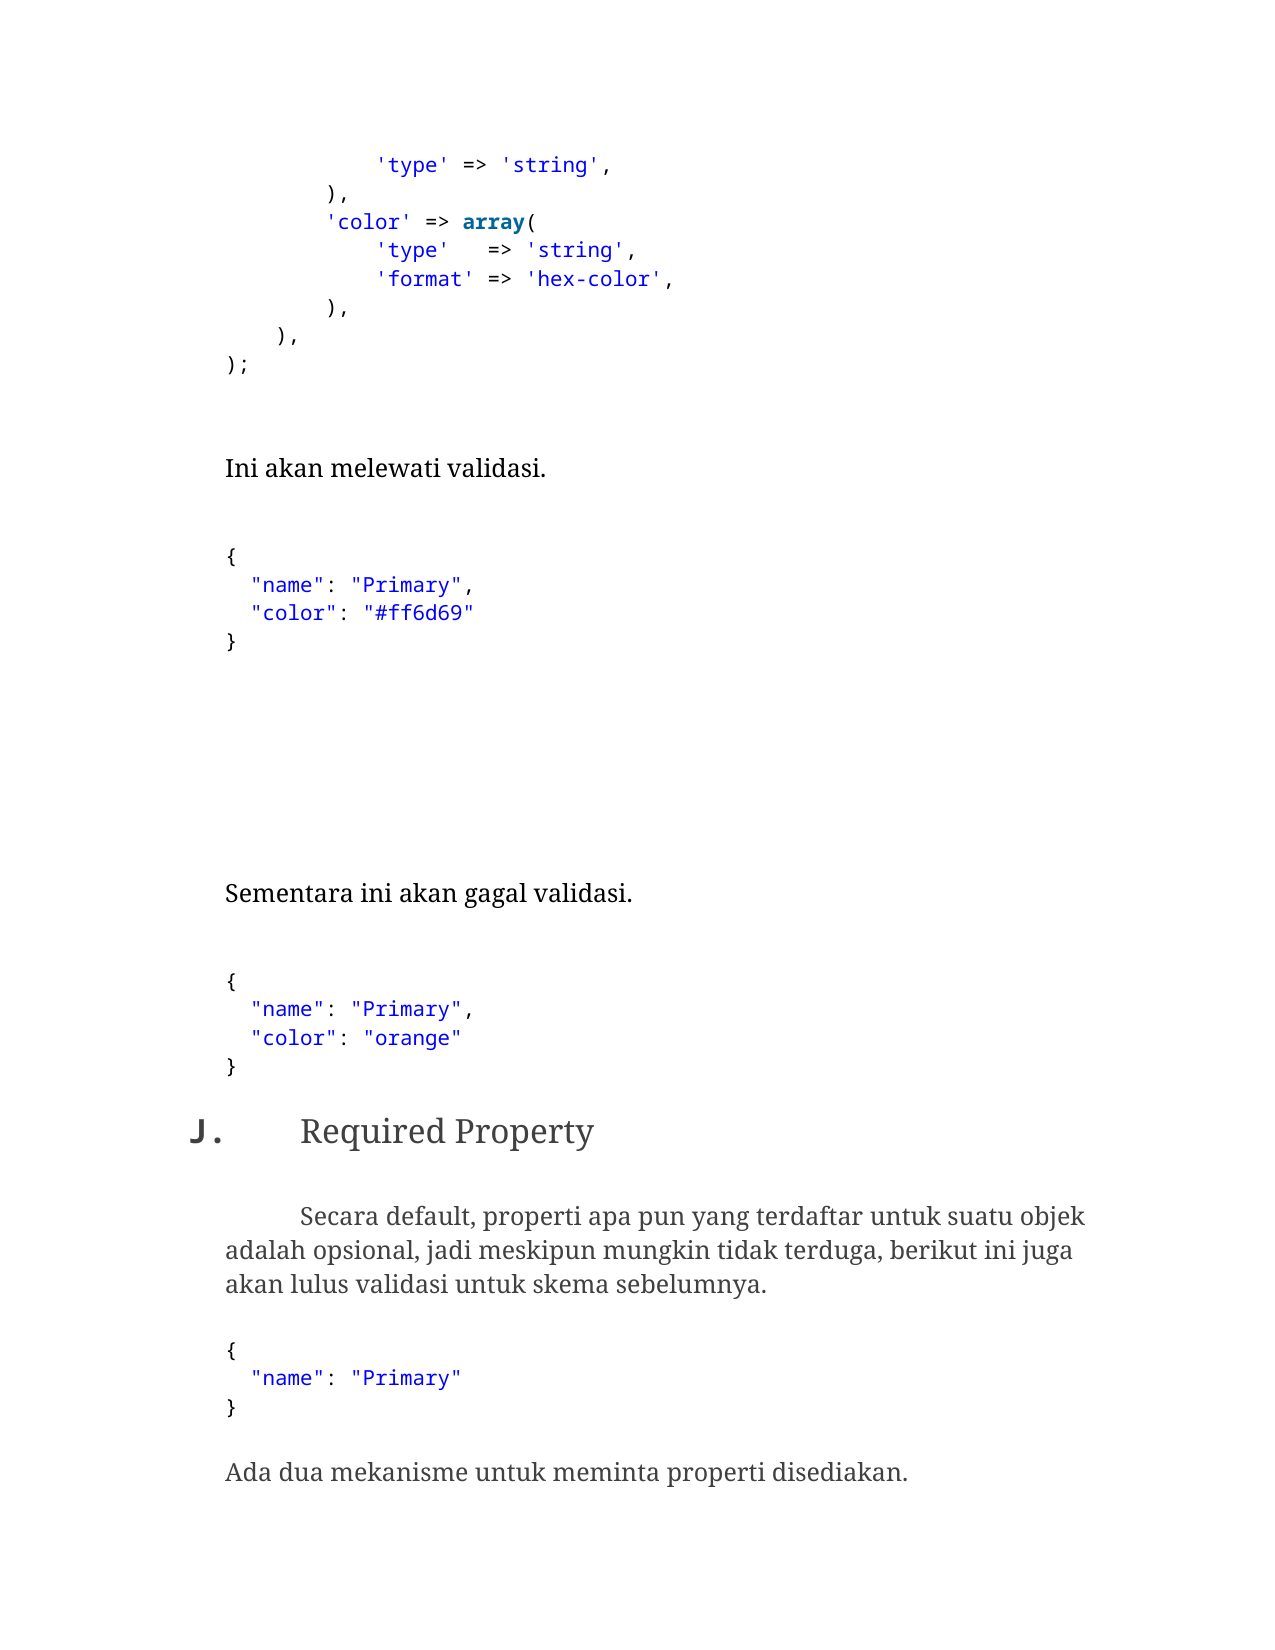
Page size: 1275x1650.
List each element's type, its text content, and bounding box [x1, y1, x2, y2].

text 'format' => 'hex-color', [225, 264, 1125, 292]
text 'type' => 'string', [225, 150, 1125, 178]
text "name": "Primary", [225, 994, 1125, 1023]
text ); [225, 349, 1125, 377]
text } [225, 627, 1125, 655]
text { [225, 1335, 1125, 1363]
text "name": "Primary" [225, 1363, 1125, 1392]
text "name": "Primary", [225, 570, 1125, 598]
text } [225, 1051, 1125, 1079]
text 'color' => array( [225, 207, 1125, 235]
text ), [225, 321, 1125, 349]
text "color": "orange" [225, 1023, 1125, 1051]
text ), [225, 292, 1125, 321]
list Secara default, properti apa pun yang terdaftar untuk suatu objek adalah opsional, jadi meskipun mungkin tidak terduga, berikut ini juga akan lulus validasi untuk skema sebelumnya. [225, 1199, 1125, 1301]
text "color": "#ff6d69" [225, 598, 1125, 627]
text 'type' => 'string', [225, 235, 1125, 264]
list Sementara ini akan gagal validasi. [225, 876, 1125, 910]
text ), [225, 178, 1125, 207]
list Ada dua mekanisme untuk meminta properti disediakan. [225, 1454, 1125, 1488]
list Ini akan melewati validasi. [225, 451, 1125, 485]
list Required Property [187, 1108, 1125, 1153]
text { [225, 541, 1125, 570]
text { [225, 966, 1125, 994]
text } [225, 1392, 1125, 1420]
